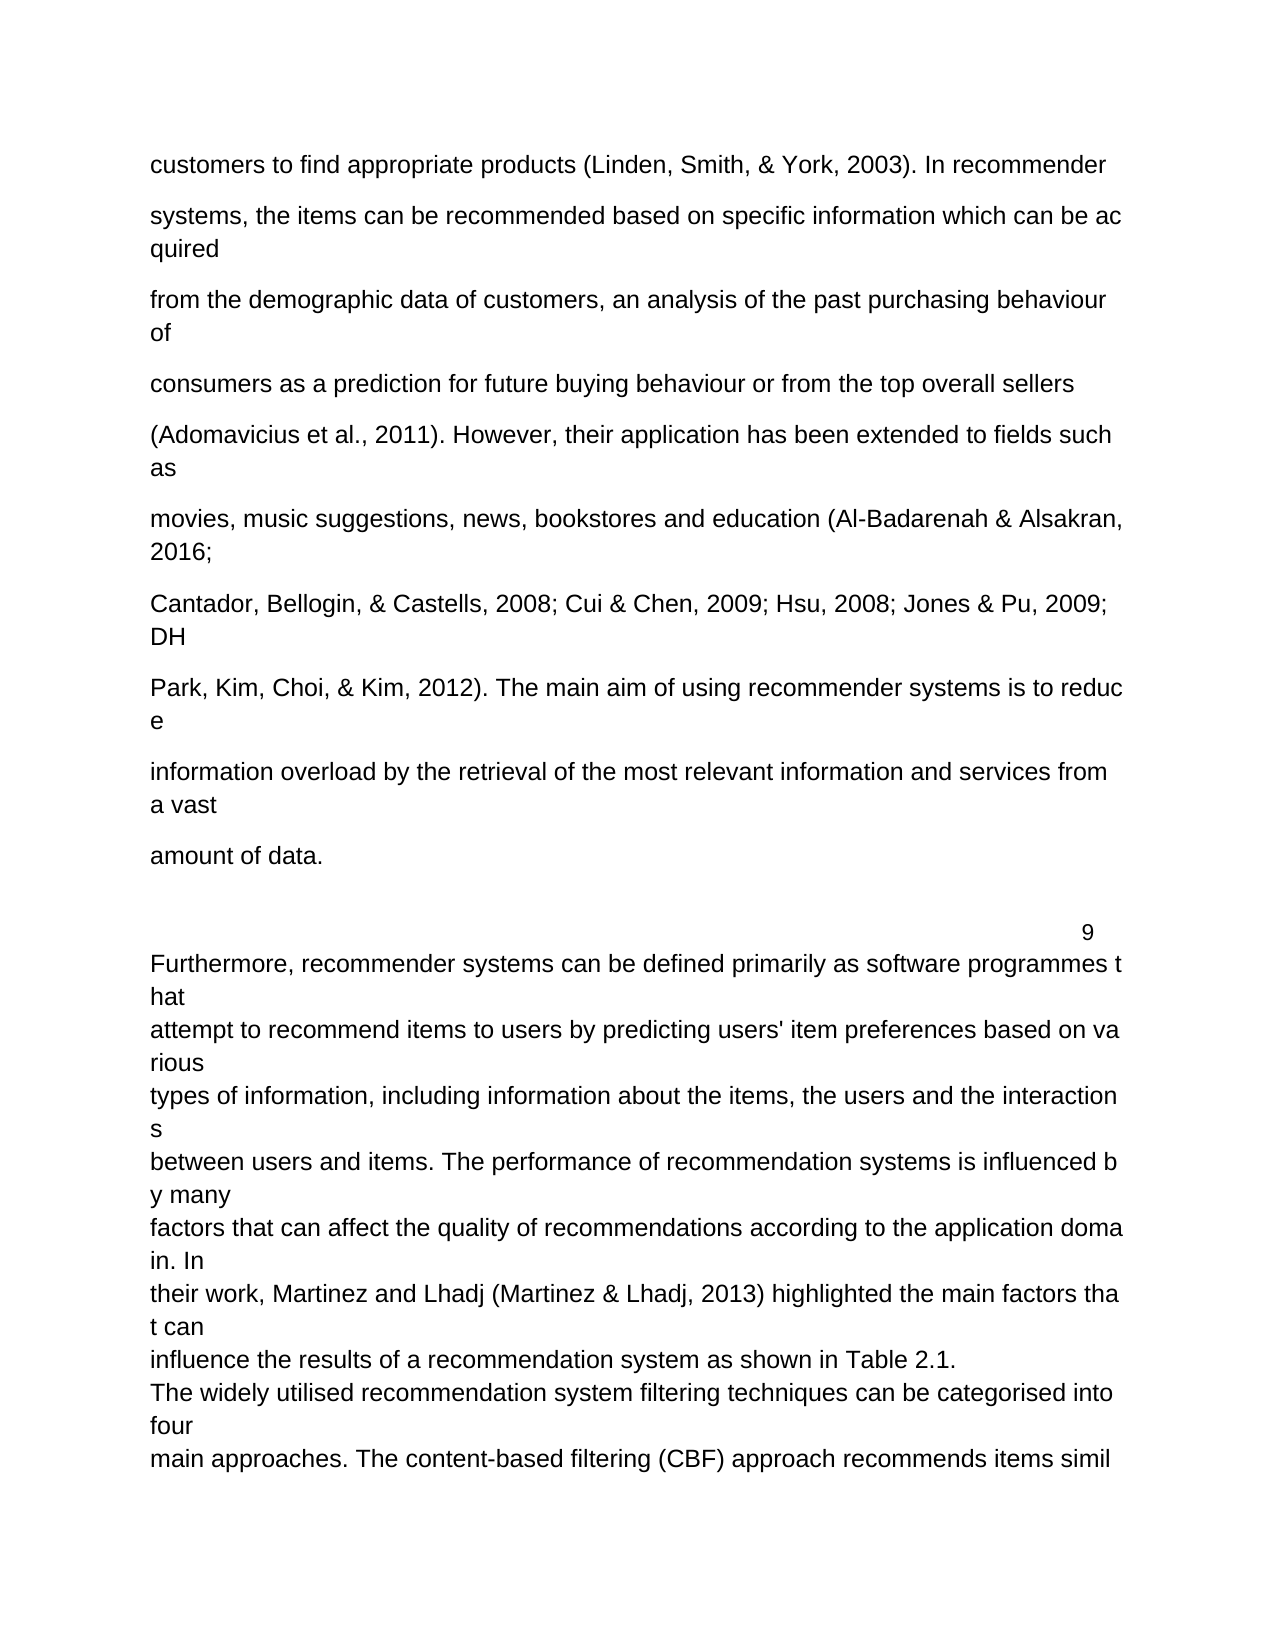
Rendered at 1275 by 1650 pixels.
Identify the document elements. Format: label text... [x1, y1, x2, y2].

text 9 [1081, 919, 1128, 945]
text factors that can affect the quality of recommendations according to the application domain. In [150, 1213, 1125, 1275]
text The widely utilised recommendation system filtering techniques can be categorised into four [150, 1378, 1125, 1440]
text movies, music suggestions, news, bookstores and education (Al-Badarenah & Alsakran, 2016; [150, 504, 1127, 566]
text amount of data. [150, 841, 342, 870]
text types of information, including information about the items, the users and the interactions [150, 1081, 1125, 1143]
text from the demographic data of customers, an analysis of the past purchasing behaviour of [150, 285, 1128, 347]
text Park, Kim, Choi, & Kim, 2012). The main aim of using recommender systems is to reduce [150, 673, 1127, 734]
text influence the results of a recommendation system as shown in Table 2.1. [150, 1345, 1125, 1374]
text Cantador, Bellogin, & Castells, 2008; Cui & Chen, 2009; Hsu, 2008; Jones & Pu, 2009; DH [150, 589, 1128, 651]
text information overload by the retrieval of the most relevant information and services from a vast [150, 757, 1128, 818]
text Furthermore, recommender systems can be defined primarily as software programmes that [150, 949, 1125, 1011]
text between users and items. The performance of recommendation systems is influenced by many [150, 1147, 1125, 1209]
text customers to find appropriate products (Linden, Smith, & York, 2003). In recommender [150, 150, 1128, 179]
text systems, the items can be recommended based on specific information which can be acquired [150, 201, 1128, 263]
text (Adomavicius et al., 2011). However, their application has been extended to fields such as [150, 420, 1127, 482]
text consumers as a prediction for future buying behaviour or from the top overall sellers [150, 369, 1127, 398]
text attempt to recommend items to users by predicting users' item preferences based on various [150, 1015, 1125, 1077]
text their work, Martinez and Lhadj (Martinez & Lhadj, 2013) highlighted the main factors that can [150, 1279, 1125, 1341]
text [150, 1444, 1125, 1473]
